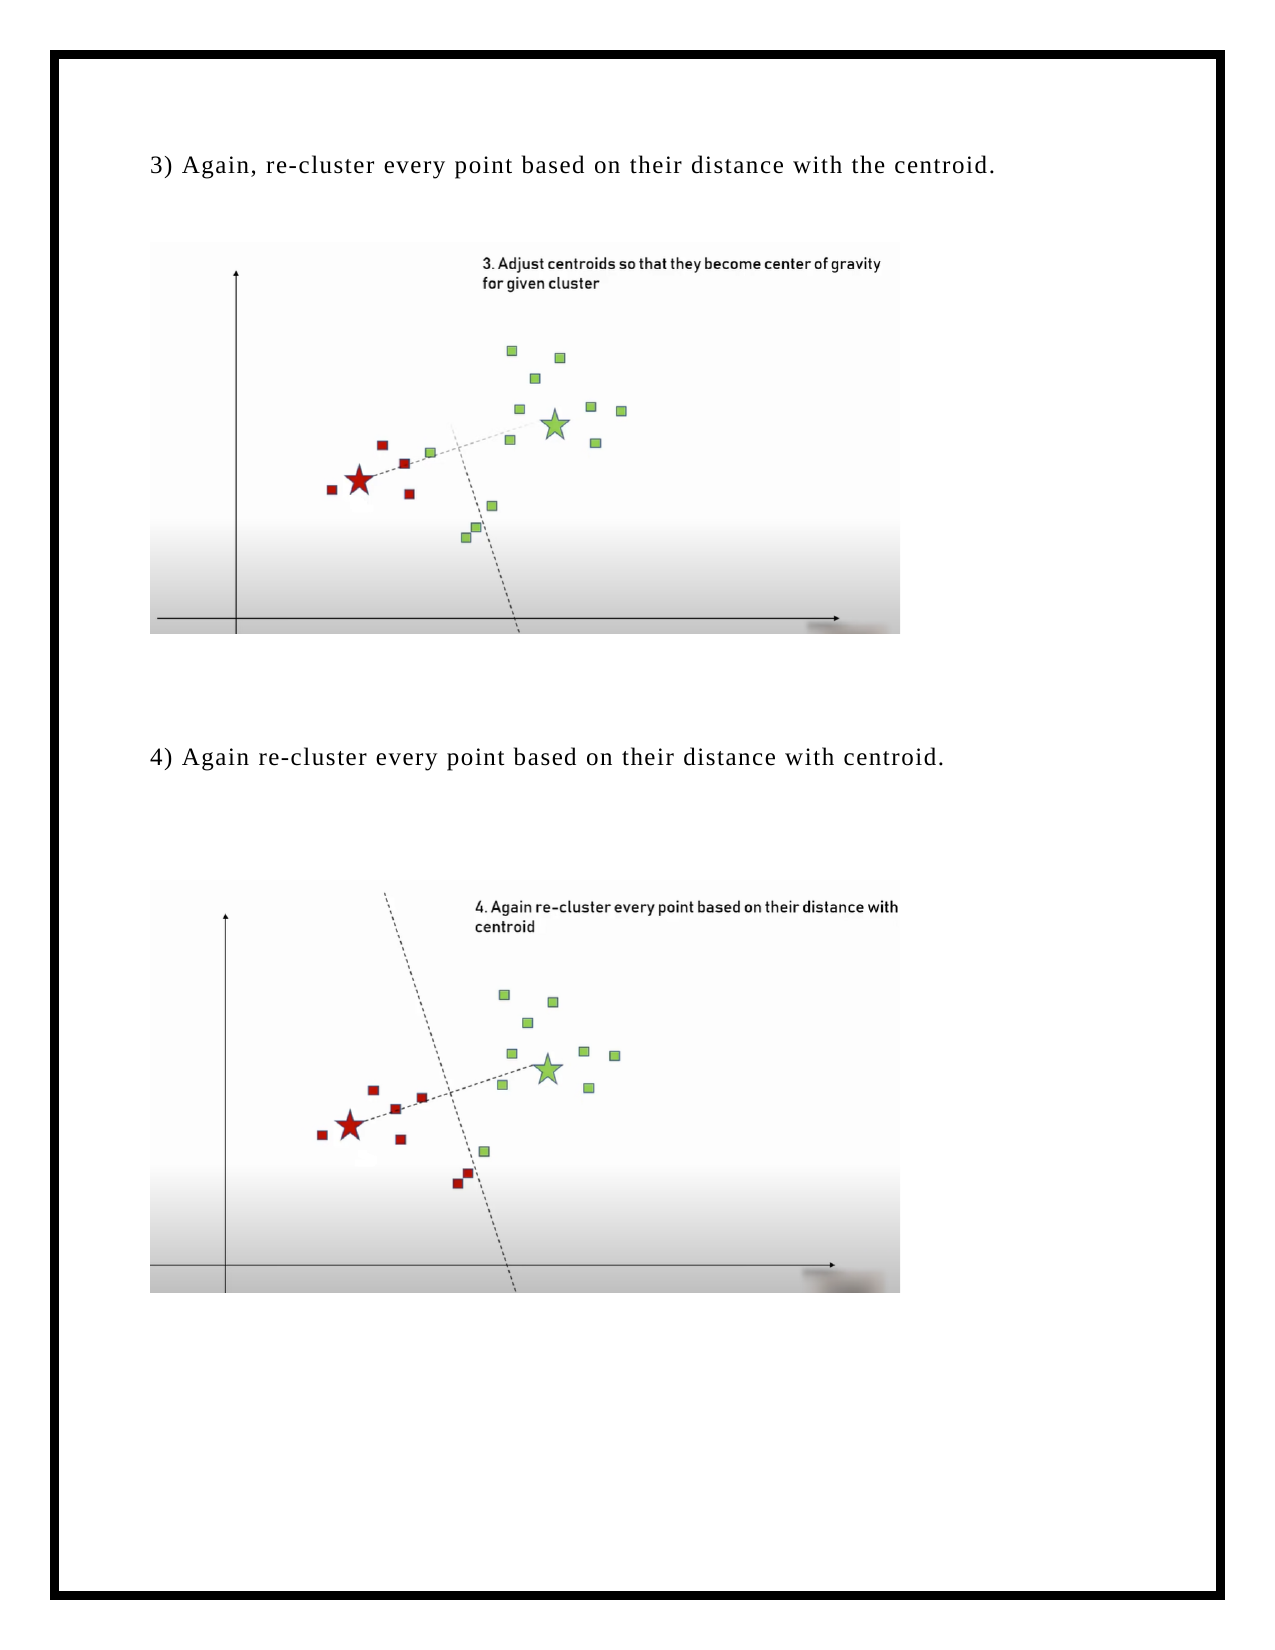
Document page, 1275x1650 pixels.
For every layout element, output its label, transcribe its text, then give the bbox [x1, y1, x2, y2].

picture [150, 242, 901, 634]
picture [150, 880, 901, 1293]
subtitle 4) Again re-cluster every point based on their distance with centroid. [150, 742, 1125, 771]
subtitle 3) Again, re-cluster every point based on their distance with the centroid. [150, 150, 1125, 179]
